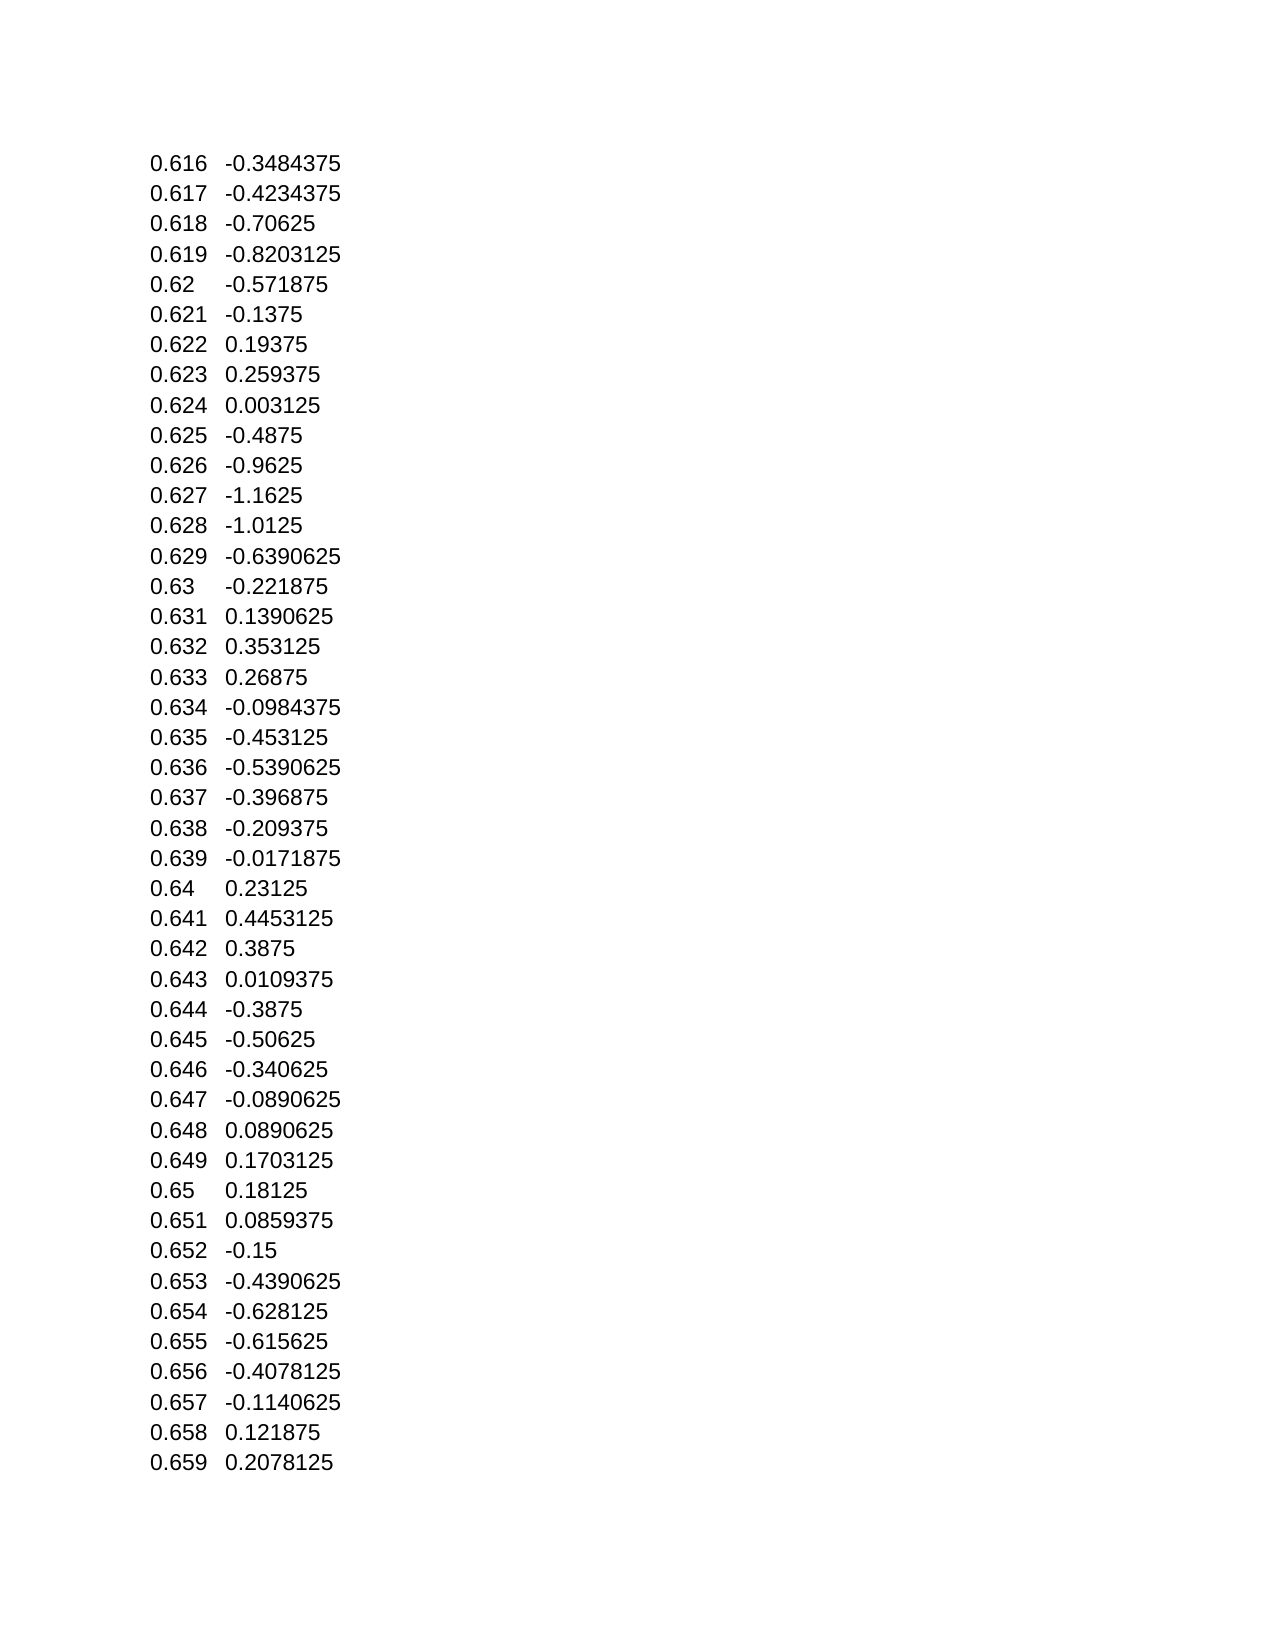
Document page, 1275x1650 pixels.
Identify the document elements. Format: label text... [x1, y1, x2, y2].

text 0.62 -0.571875 [150, 271, 1125, 297]
text 0.643 0.0109375 [150, 966, 1125, 992]
text 0.655 -0.615625 [150, 1328, 1125, 1354]
text 0.644 -0.3875 [150, 996, 1125, 1022]
text 0.65 0.18125 [150, 1177, 1125, 1203]
text 0.657 -0.1140625 [150, 1388, 1125, 1415]
text 0.622 0.19375 [150, 331, 1125, 358]
text 0.627 -1.1625 [150, 482, 1125, 509]
text 0.628 -1.0125 [150, 512, 1125, 539]
text 0.621 -0.1375 [150, 301, 1125, 327]
text 0.649 0.1703125 [150, 1147, 1125, 1173]
text 0.642 0.3875 [150, 935, 1125, 962]
text 0.617 -0.4234375 [150, 180, 1125, 207]
text 0.648 0.0890625 [150, 1117, 1125, 1143]
text 0.64 0.23125 [150, 875, 1125, 901]
text 0.616 -0.3484375 [150, 150, 1125, 176]
text 0.659 0.2078125 [150, 1449, 1125, 1475]
text 0.646 -0.340625 [150, 1056, 1125, 1083]
text 0.623 0.259375 [150, 361, 1125, 388]
text 0.631 0.1390625 [150, 603, 1125, 629]
text 0.647 -0.0890625 [150, 1086, 1125, 1113]
text 0.629 -0.6390625 [150, 543, 1125, 569]
text 0.651 0.0859375 [150, 1207, 1125, 1234]
text 0.633 0.26875 [150, 663, 1125, 690]
text 0.626 -0.9625 [150, 452, 1125, 478]
text 0.618 -0.70625 [150, 210, 1125, 237]
text 0.619 -0.8203125 [150, 241, 1125, 267]
text 0.652 -0.15 [150, 1237, 1125, 1264]
text 0.632 0.353125 [150, 633, 1125, 660]
text 0.635 -0.453125 [150, 724, 1125, 750]
text 0.656 -0.4078125 [150, 1358, 1125, 1385]
text 0.641 0.4453125 [150, 905, 1125, 932]
text 0.639 -0.0171875 [150, 845, 1125, 871]
text 0.638 -0.209375 [150, 814, 1125, 841]
text 0.645 -0.50625 [150, 1026, 1125, 1052]
text 0.653 -0.4390625 [150, 1268, 1125, 1294]
text 0.634 -0.0984375 [150, 694, 1125, 720]
text 0.654 -0.628125 [150, 1298, 1125, 1324]
text 0.636 -0.5390625 [150, 754, 1125, 781]
text 0.658 0.121875 [150, 1419, 1125, 1445]
text 0.637 -0.396875 [150, 784, 1125, 811]
text 0.63 -0.221875 [150, 573, 1125, 599]
text 0.624 0.003125 [150, 392, 1125, 418]
text 0.625 -0.4875 [150, 422, 1125, 448]
